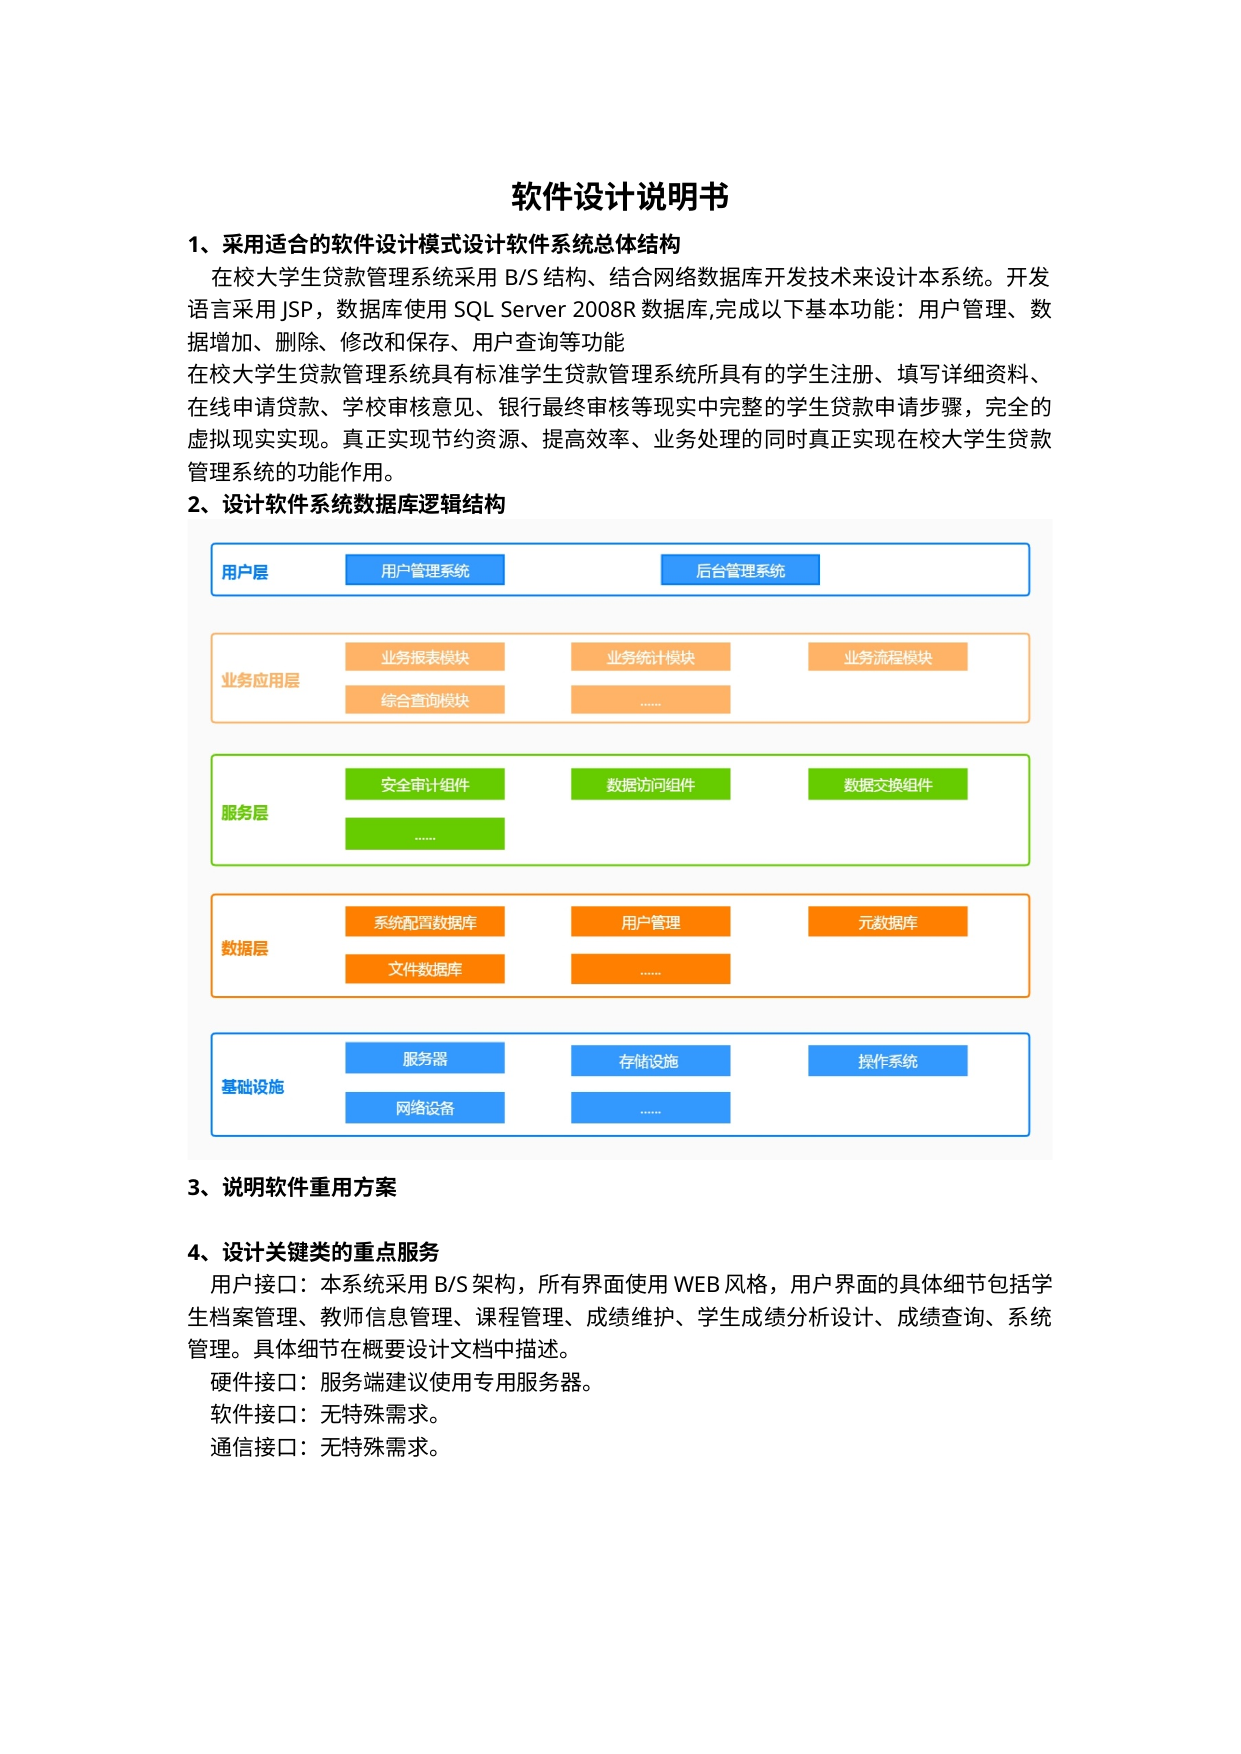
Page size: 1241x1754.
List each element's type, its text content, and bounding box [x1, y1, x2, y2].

text 4、设计关键类的重点服务 [187, 1234, 1053, 1267]
text 3、说明软件重用方案 [187, 1169, 1053, 1202]
text 1、采用适合的软件设计模式设计软件系统总体结构 [187, 227, 1053, 259]
text 硬件接口：服务端建议使用专用服务器。 [187, 1364, 1053, 1397]
text 用户接口：本系统采用B/S架构，所有界面使用WEB风格，用户界面的具体细节包括学生档案管理、教师信息管理、课程管理、成绩维护、学生成绩分析设计、成绩查询、系统管理。具体细节在概要设计文档中描述。 [187, 1267, 1053, 1364]
text 在校大学生贷款管理系统采用B/S结构、结合网络数据库开发技术来设计本系统。开发语言采用JSP，数据库使用SQL Server 2008R数据库,完成以下基本功能：用户管理、数据增加、删除、修改和保存、用户查询等功能 [187, 259, 1053, 357]
picture [187, 519, 1053, 1160]
text 在校大学生贷款管理系统具有标准学生贷款管理系统所具有的学生注册、填写详细资料、在线申请贷款、学校审核意见、银行最终审核等现实中完整的学生贷款申请步骤，完全的虚拟现实实现。真正实现节约资源、提高效率、业务处理的同时真正实现在校大学生贷款管理系统的功能作用。 [187, 357, 1053, 487]
text 2、设计软件系统数据库逻辑结构 [187, 487, 1053, 519]
text 软件设计说明书 [187, 162, 1053, 227]
text 通信接口：无特殊需求。 [187, 1429, 1053, 1462]
text 软件接口：无特殊需求。 [187, 1397, 1053, 1429]
